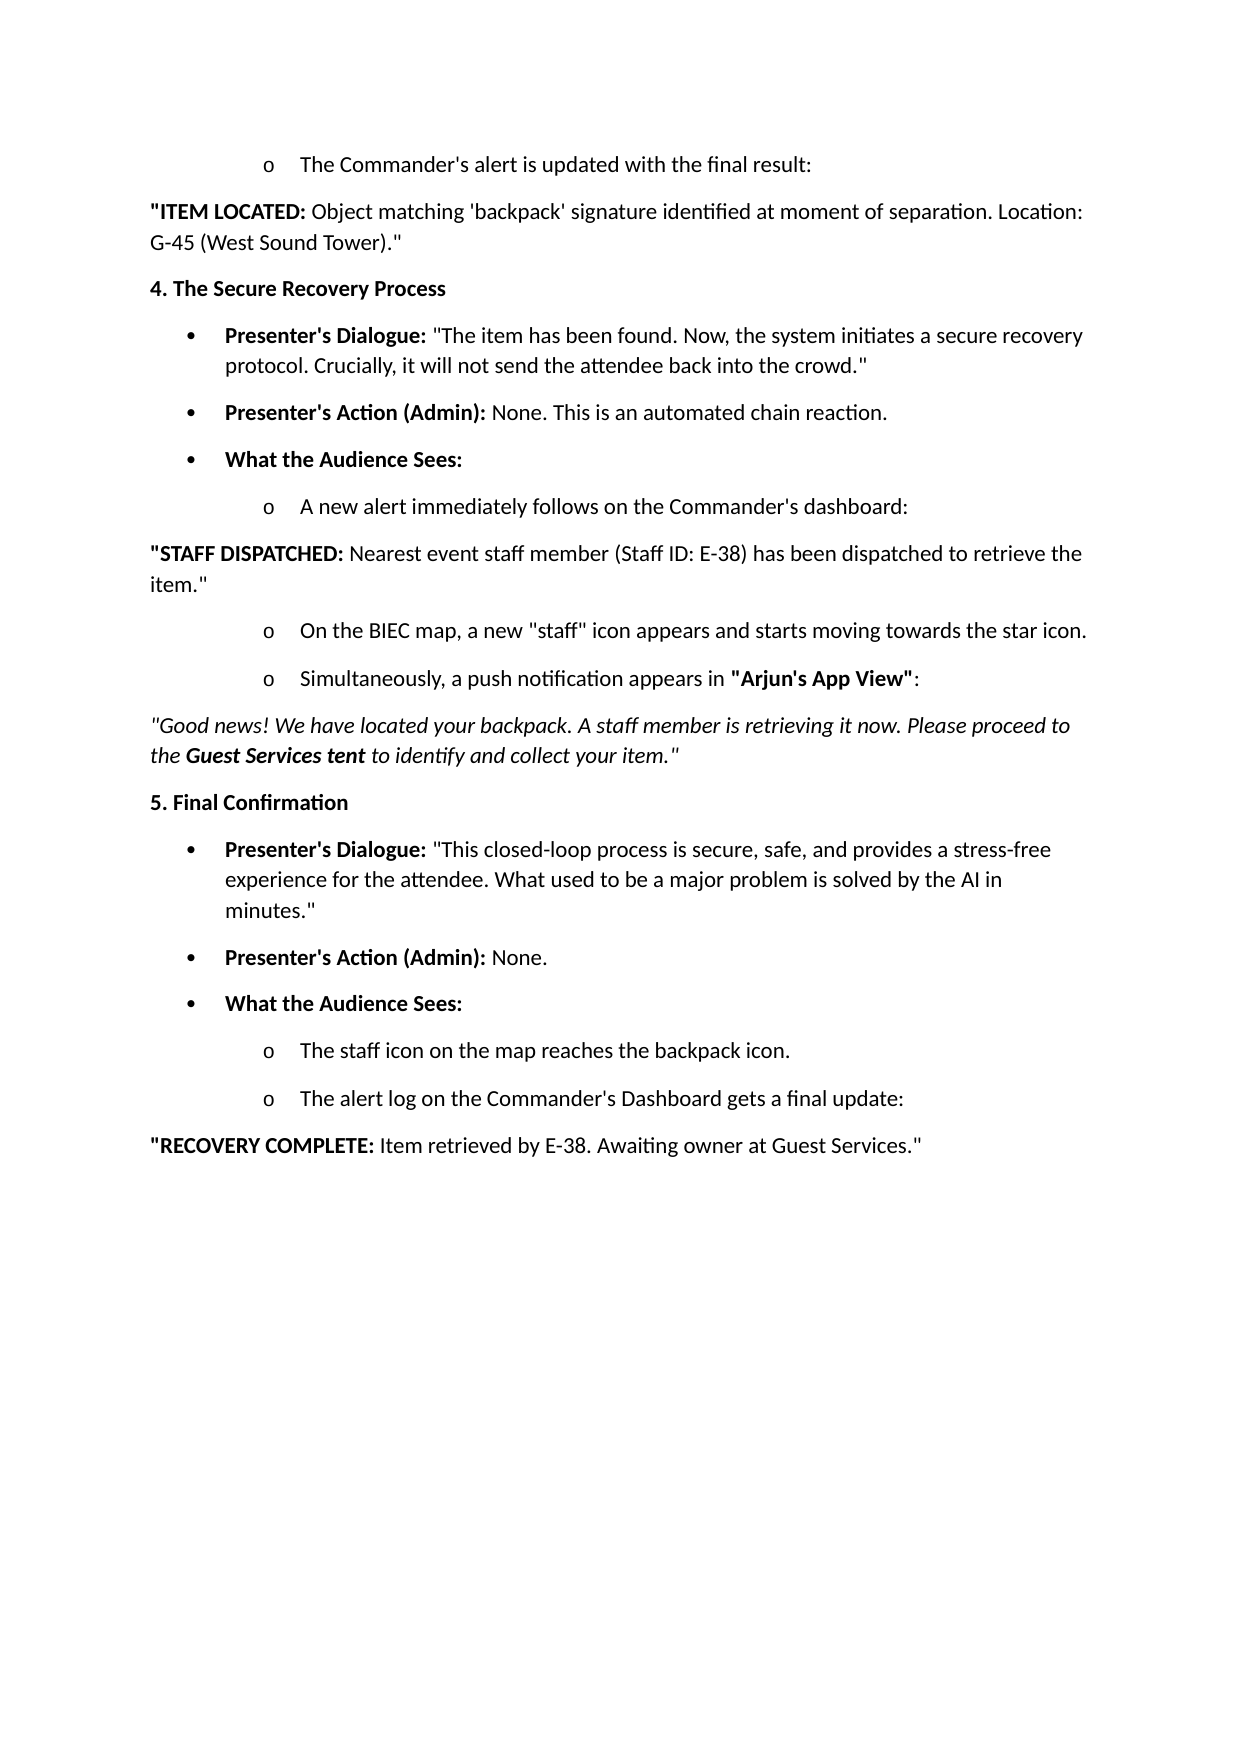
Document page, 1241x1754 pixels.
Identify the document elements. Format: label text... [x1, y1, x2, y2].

list Presenter's Dialogue: "The item has been found. Now, the system initiates a secure recovery protocol. Crucially, it will not send the attendee back into the crowd." [187, 321, 1090, 379]
list Presenter's Dialogue: "This closed-loop process is secure, safe, and provides a stress-free experience for the attendee. What used to be a major problem is solved by the AI in minutes." [187, 835, 1090, 924]
list The staff icon on the map reaches the backpack icon. [262, 1036, 1090, 1065]
list What the Audience Sees: [187, 445, 1090, 473]
text "STAFF DISPATCHED: Nearest event staff member (Staff ID: E-38) has been dispatched to retrieve the item." [150, 539, 1090, 598]
text "Good news! We have located your backpack. A staff member is retrieving it now. Please proceed to the Guest Services tent to identify and collect your item." [150, 711, 1090, 770]
text "ITEM LOCATED: Object matching 'backpack' signature identified at moment of separation. Location: G-45 (West Sound Tower)." [150, 197, 1090, 256]
list The Commander's alert is updated with the final result: [262, 150, 1090, 178]
list Simultaneously, a push notification appears in "Arjun's App View": [262, 664, 1090, 693]
list The alert log on the Commander's Dashboard gets a final update: [262, 1084, 1090, 1112]
text 4. The Secure Recovery Process [150, 274, 1090, 302]
list What the Audience Sees: [187, 989, 1090, 1018]
list Presenter's Action (Admin): None. This is an automated chain reaction. [187, 398, 1090, 426]
text "RECOVERY COMPLETE: Item retrieved by E-38. Awaiting owner at Guest Services." [150, 1131, 1090, 1159]
text 5. Final Confirmation [150, 788, 1090, 817]
list Presenter's Action (Admin): None. [187, 943, 1090, 971]
list On the BIEC map, a new "staff" icon appears and starts moving towards the star icon. [262, 617, 1090, 645]
list A new alert immediately follows on the Commander's dashboard: [262, 492, 1090, 521]
